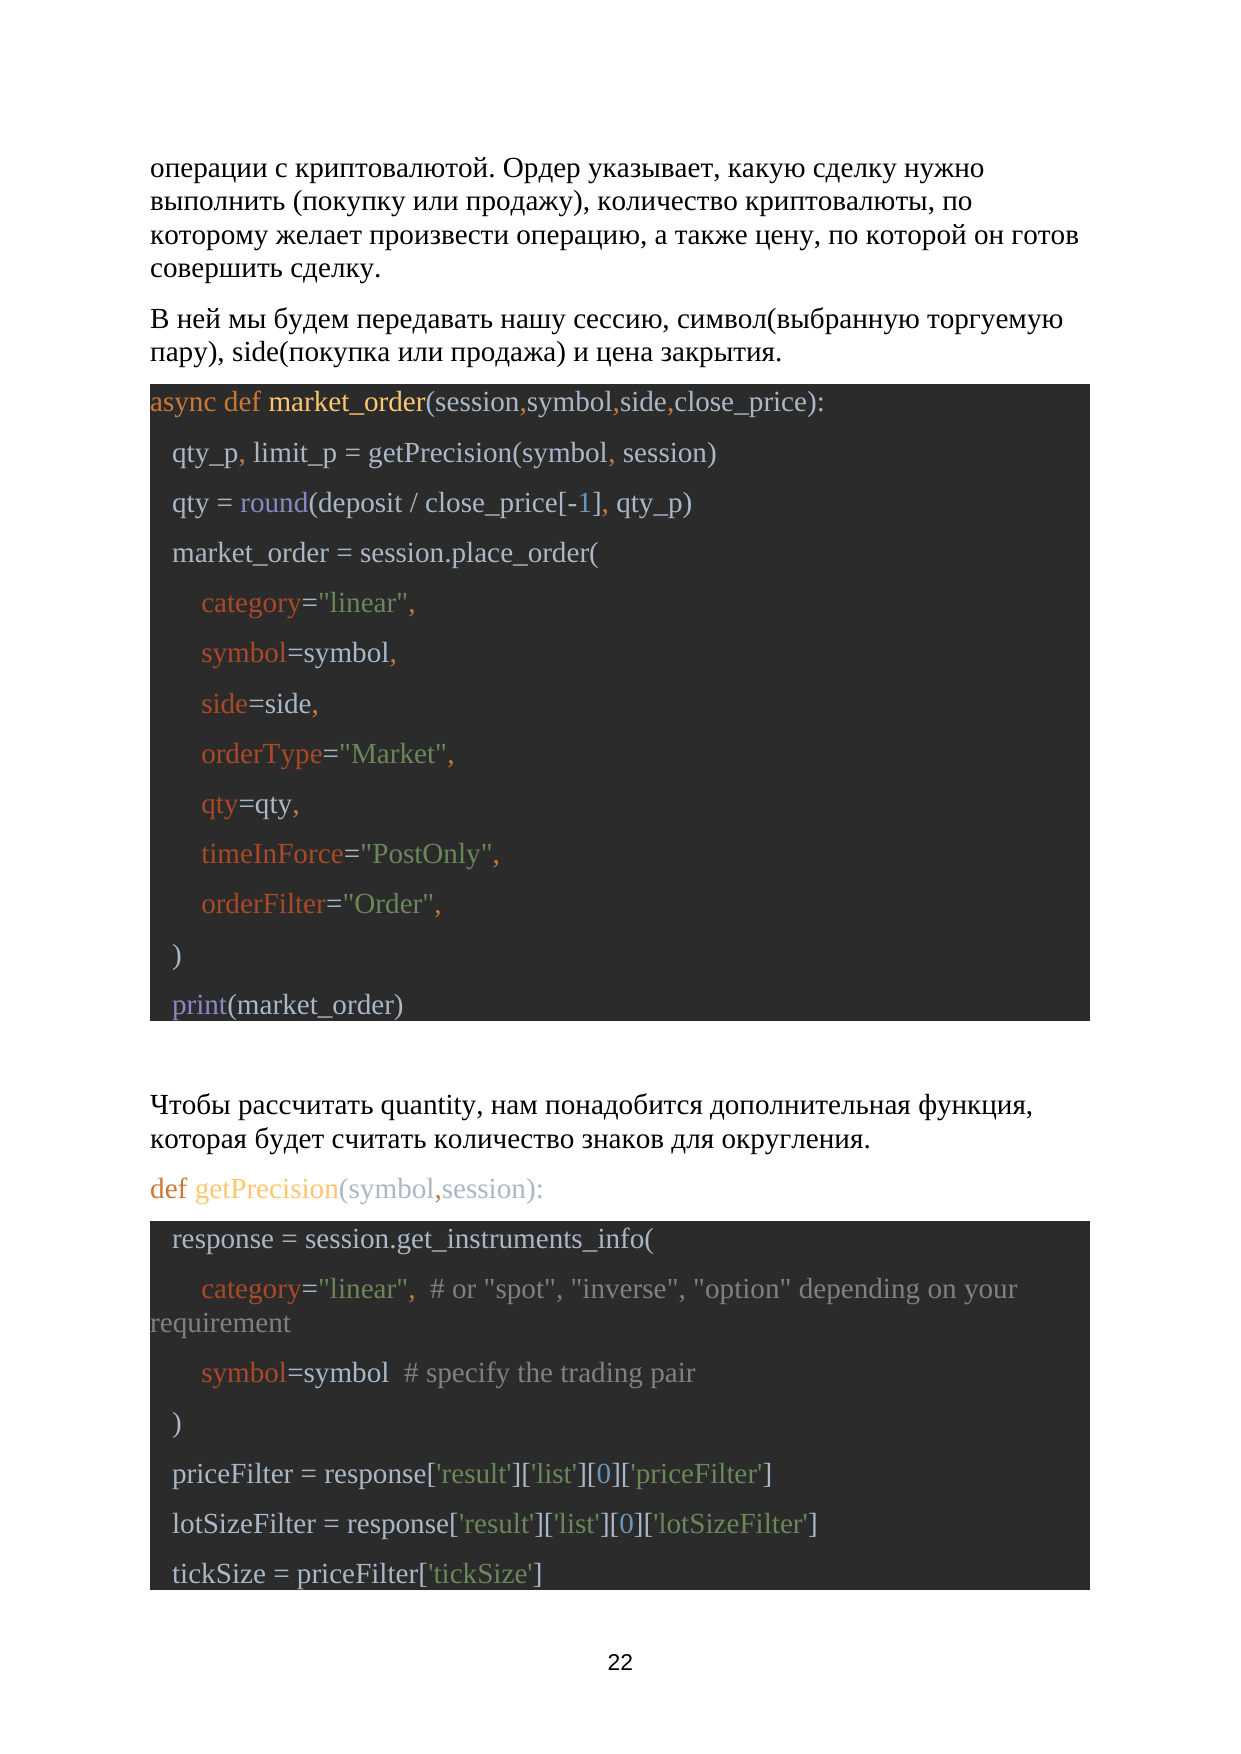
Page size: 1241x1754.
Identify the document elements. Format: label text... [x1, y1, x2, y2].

text ) [150, 937, 1090, 970]
text response = session.get_instruments_info( [150, 1221, 1090, 1255]
text timeInForce="PostOnly", [150, 836, 1090, 870]
text tickSize = priceFilter['tickSize'] [150, 1556, 1090, 1590]
text orderType="Market", [150, 736, 1090, 769]
text priceFilter = response['result']['list'][0]['priceFilter'] [150, 1456, 1090, 1489]
text category="linear", # or "spot", "inverse", "option" depending on your requirement [150, 1272, 1090, 1339]
text qty=qty, [150, 786, 1090, 820]
text В ней мы будем передавать нашу сессию, символ(выбранную торгуемую пару), side(покупка или продажа) и цена закрытия. [150, 301, 1090, 368]
text print(market_order) [150, 987, 1090, 1021]
text lotSizeFilter = response['result']['list'][0]['lotSizeFilter'] [150, 1506, 1090, 1539]
text def getPrecision(symbol,session): [150, 1171, 1090, 1205]
text qty = round(deposit / close_price[-1], qty_p) [150, 485, 1090, 518]
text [150, 150, 1090, 284]
text Чтобы рассчитать quantity, нам понадобится дополнительная функция, которая будет считать количество знаков для округления. [150, 1087, 1090, 1154]
text side=side, [150, 686, 1090, 719]
text orderFilter="Order", [150, 887, 1090, 920]
text symbol=symbol, [150, 636, 1090, 669]
text qty_p, limit_p = getPrecision(symbol, session) [150, 435, 1090, 468]
text symbol=symbol # specify the trading pair [150, 1355, 1090, 1389]
text category="linear", [150, 585, 1090, 619]
text ) [150, 1406, 1090, 1439]
text market_order = session.place_order( [150, 535, 1090, 569]
text async def market_order(session,symbol,side,close_price): [150, 384, 1090, 418]
